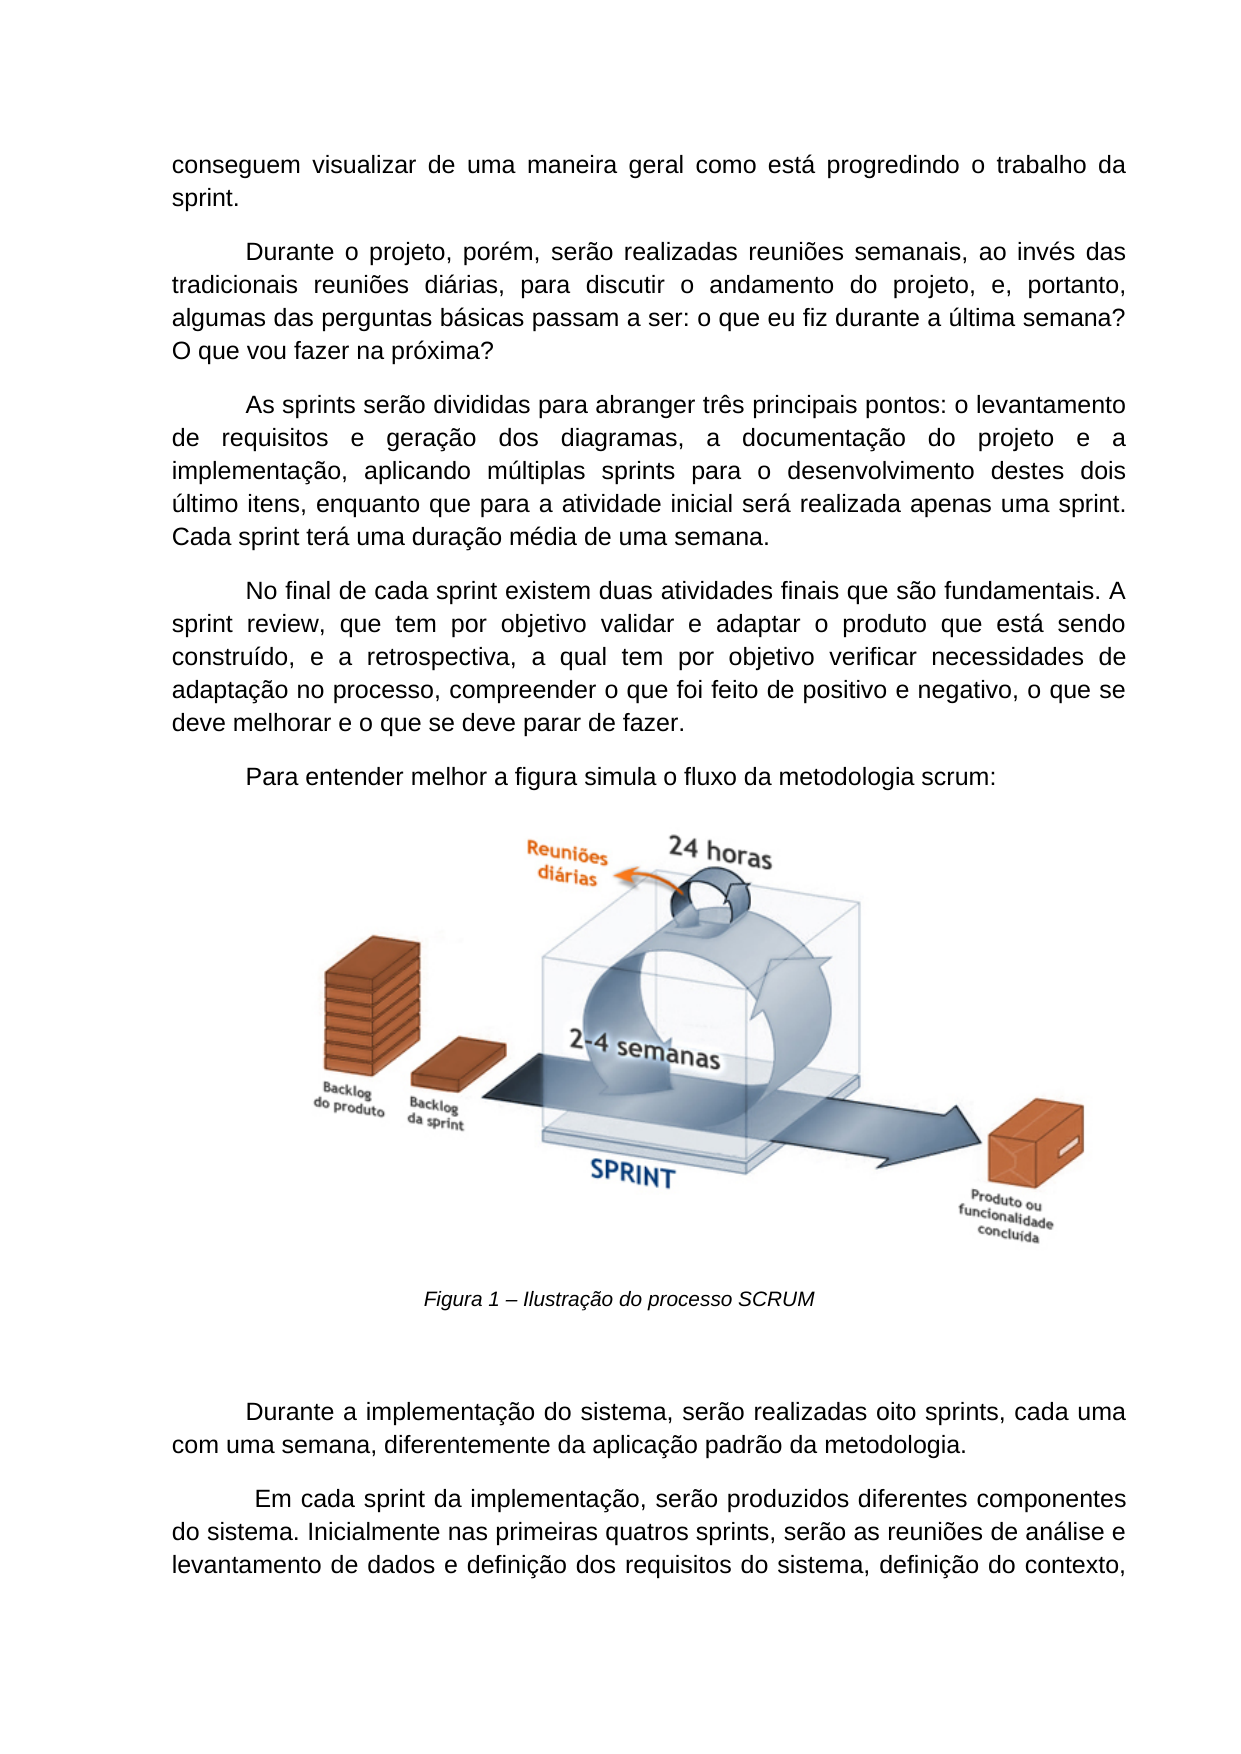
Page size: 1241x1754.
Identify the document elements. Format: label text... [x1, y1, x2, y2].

picture [245, 815, 1151, 1262]
text Para entender melhor a figura simula o fluxo da metodologia scrum: [172, 762, 1128, 790]
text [172, 1484, 1128, 1579]
text Durante a implementação do sistema, serão realizadas oito sprints, cada uma com uma semana, diferentemente da aplicação padrão da metodologia. [172, 1397, 1128, 1459]
text Durante o projeto, porém, serão realizadas reuniões semanais, ao invés das tradicionais reuniões diárias, para discutir o andamento do projeto, e, portanto, algumas das perguntas básicas passam a ser: o que eu fiz durante a última semana? O que vou fazer na próxima? [172, 237, 1128, 365]
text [172, 150, 1128, 212]
text No final de cada sprint existem duas atividades finais que são fundamentais. A sprint review, que tem por objetivo validar e adaptar o produto que está sendo construído, e a retrospectiva, a qual tem por objetivo verificar necessidades de adaptação no processo, compreender o que foi feito de positivo e negativo, o que se deve melhorar e o que se deve parar de fazer. [172, 576, 1128, 737]
text As sprints serão divididas para abranger três principais pontos: o levantamento de requisitos e geração dos diagramas, a documentação do projeto e a implementação, aplicando múltiplas sprints para o desenvolvimento destes dois último itens, enquanto que para a atividade inicial será realizada apenas uma sprint. Cada sprint terá uma duração média de uma semana. [172, 390, 1128, 551]
text Figura 1 – Ilustração do processo SCRUM [112, 1287, 1128, 1311]
